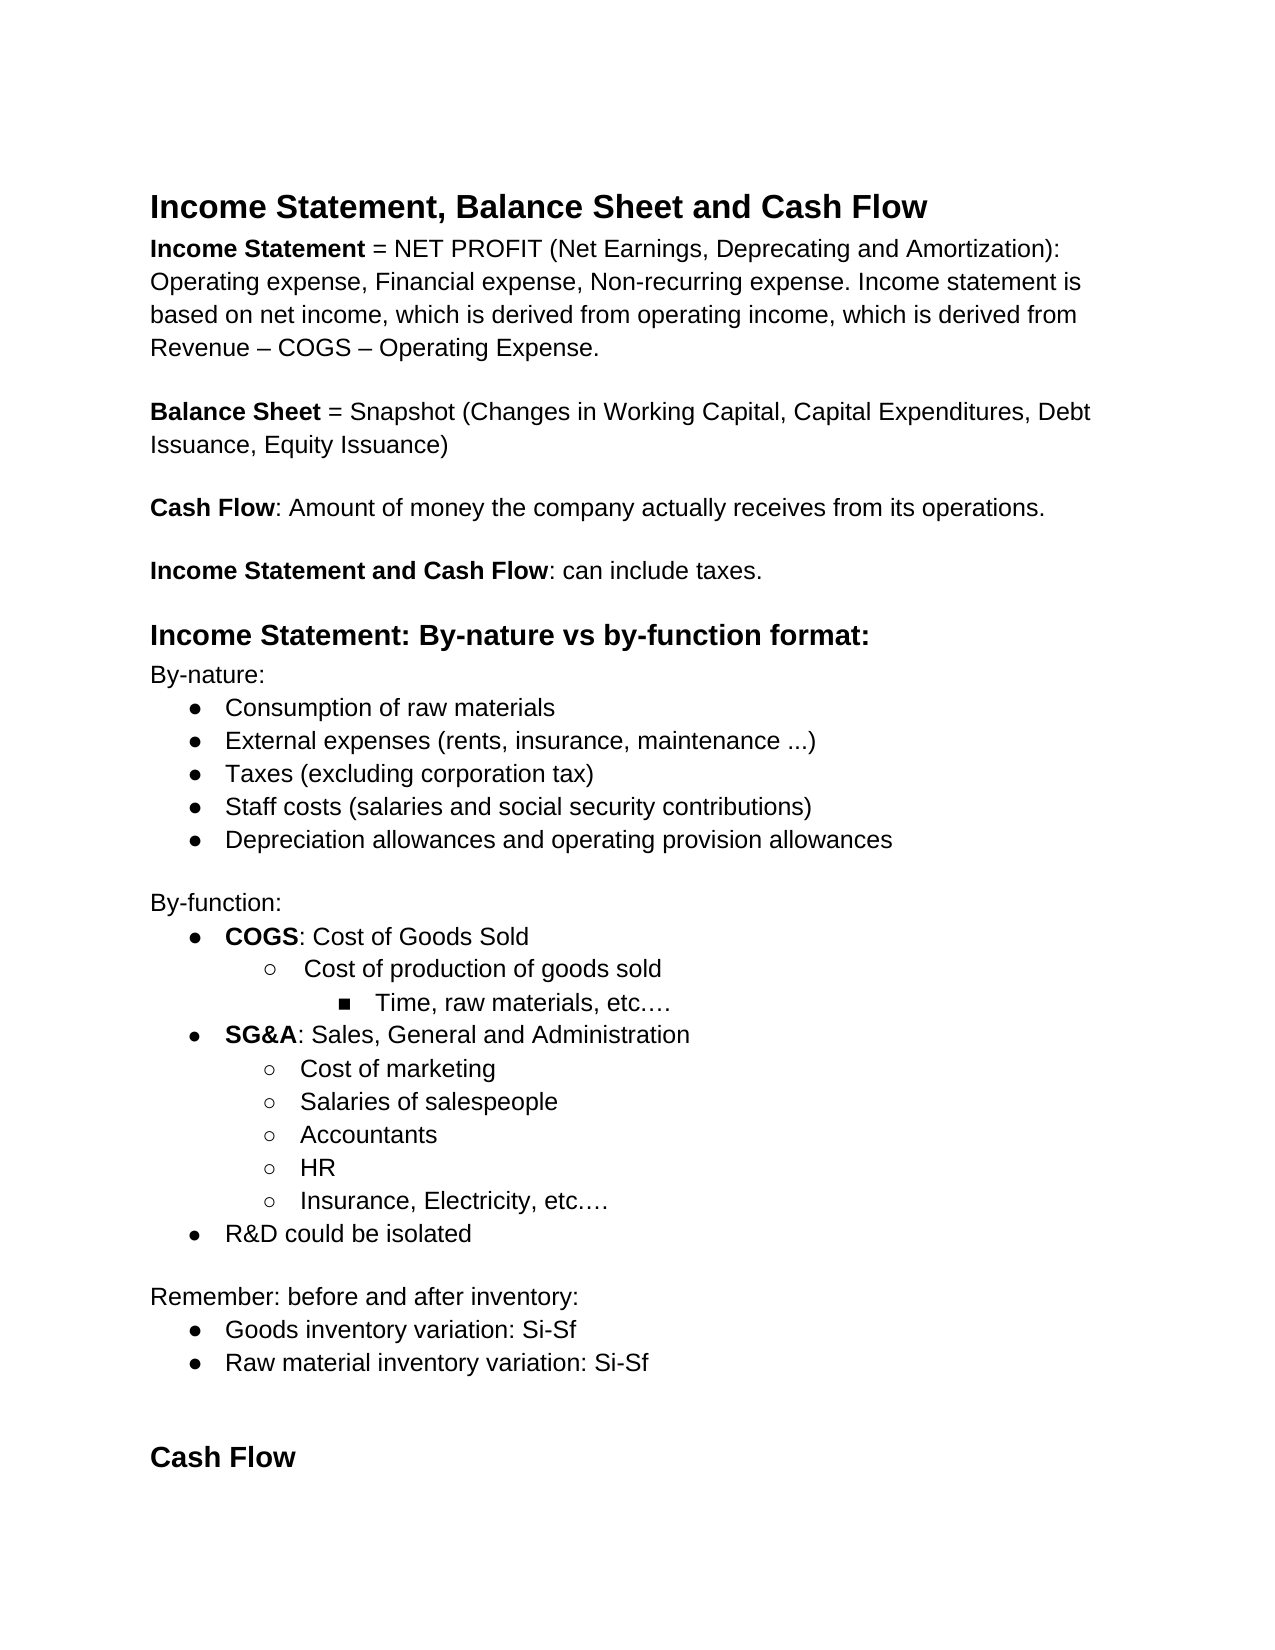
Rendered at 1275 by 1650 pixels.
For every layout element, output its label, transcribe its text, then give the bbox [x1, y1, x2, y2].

list Staff costs (salaries and social security contributions) [187, 792, 1125, 821]
list Cost of marketing [262, 1053, 1125, 1082]
list Cost of production of goods sold [262, 954, 1125, 983]
text Cash Flow: Amount of money the company actually receives from its operations. [150, 493, 1125, 522]
list HR [262, 1153, 1125, 1181]
subtitle Income Statement: By-nature vs by-function format: [150, 618, 1125, 652]
list Insurance, Electricity, etc.… [262, 1186, 1125, 1214]
list SG&A: Sales, General and Administration [187, 1021, 1125, 1049]
list COGS: Cost of Goods Sold [187, 921, 1125, 950]
text Income Statement and Cash Flow: can include taxes. [150, 556, 1125, 585]
text Remember: before and after inventory: [150, 1282, 1125, 1311]
list Time, raw materials, etc.… [337, 987, 1125, 1016]
list External expenses (rents, insurance, maintenance ...) [187, 726, 1125, 755]
text Balance Sheet = Snapshot (Changes in Working Capital, Capital Expenditures, Debt Issuance, Equity Issuance) [150, 397, 1125, 458]
subtitle Income Statement, Balance Sheet and Cash Flow [150, 187, 1125, 226]
list Goods inventory variation: Si-Sf [187, 1315, 1125, 1344]
list Salaries of salespeople [262, 1087, 1125, 1115]
text Income Statement = NET PROFIT (Net Earnings, Deprecating and Amortization): Operating expense, Financial expense, Non-recurring expense. Income statement is based on net income, which is derived from operating income, which is derived from Revenue – COGS – Operating Expense. [150, 234, 1125, 362]
list Taxes (excluding corporation tax) [187, 759, 1125, 788]
list Depreciation allowances and operating provision allowances [187, 825, 1125, 854]
text By-function: [150, 888, 1125, 917]
text By-nature: [150, 660, 1125, 689]
list Accountants [262, 1119, 1125, 1148]
subtitle Cash Flow [150, 1440, 1125, 1474]
list R&D could be isolated [187, 1219, 1125, 1247]
list Raw material inventory variation: Si-Sf [187, 1348, 1125, 1377]
list Consumption of raw materials [187, 693, 1125, 722]
